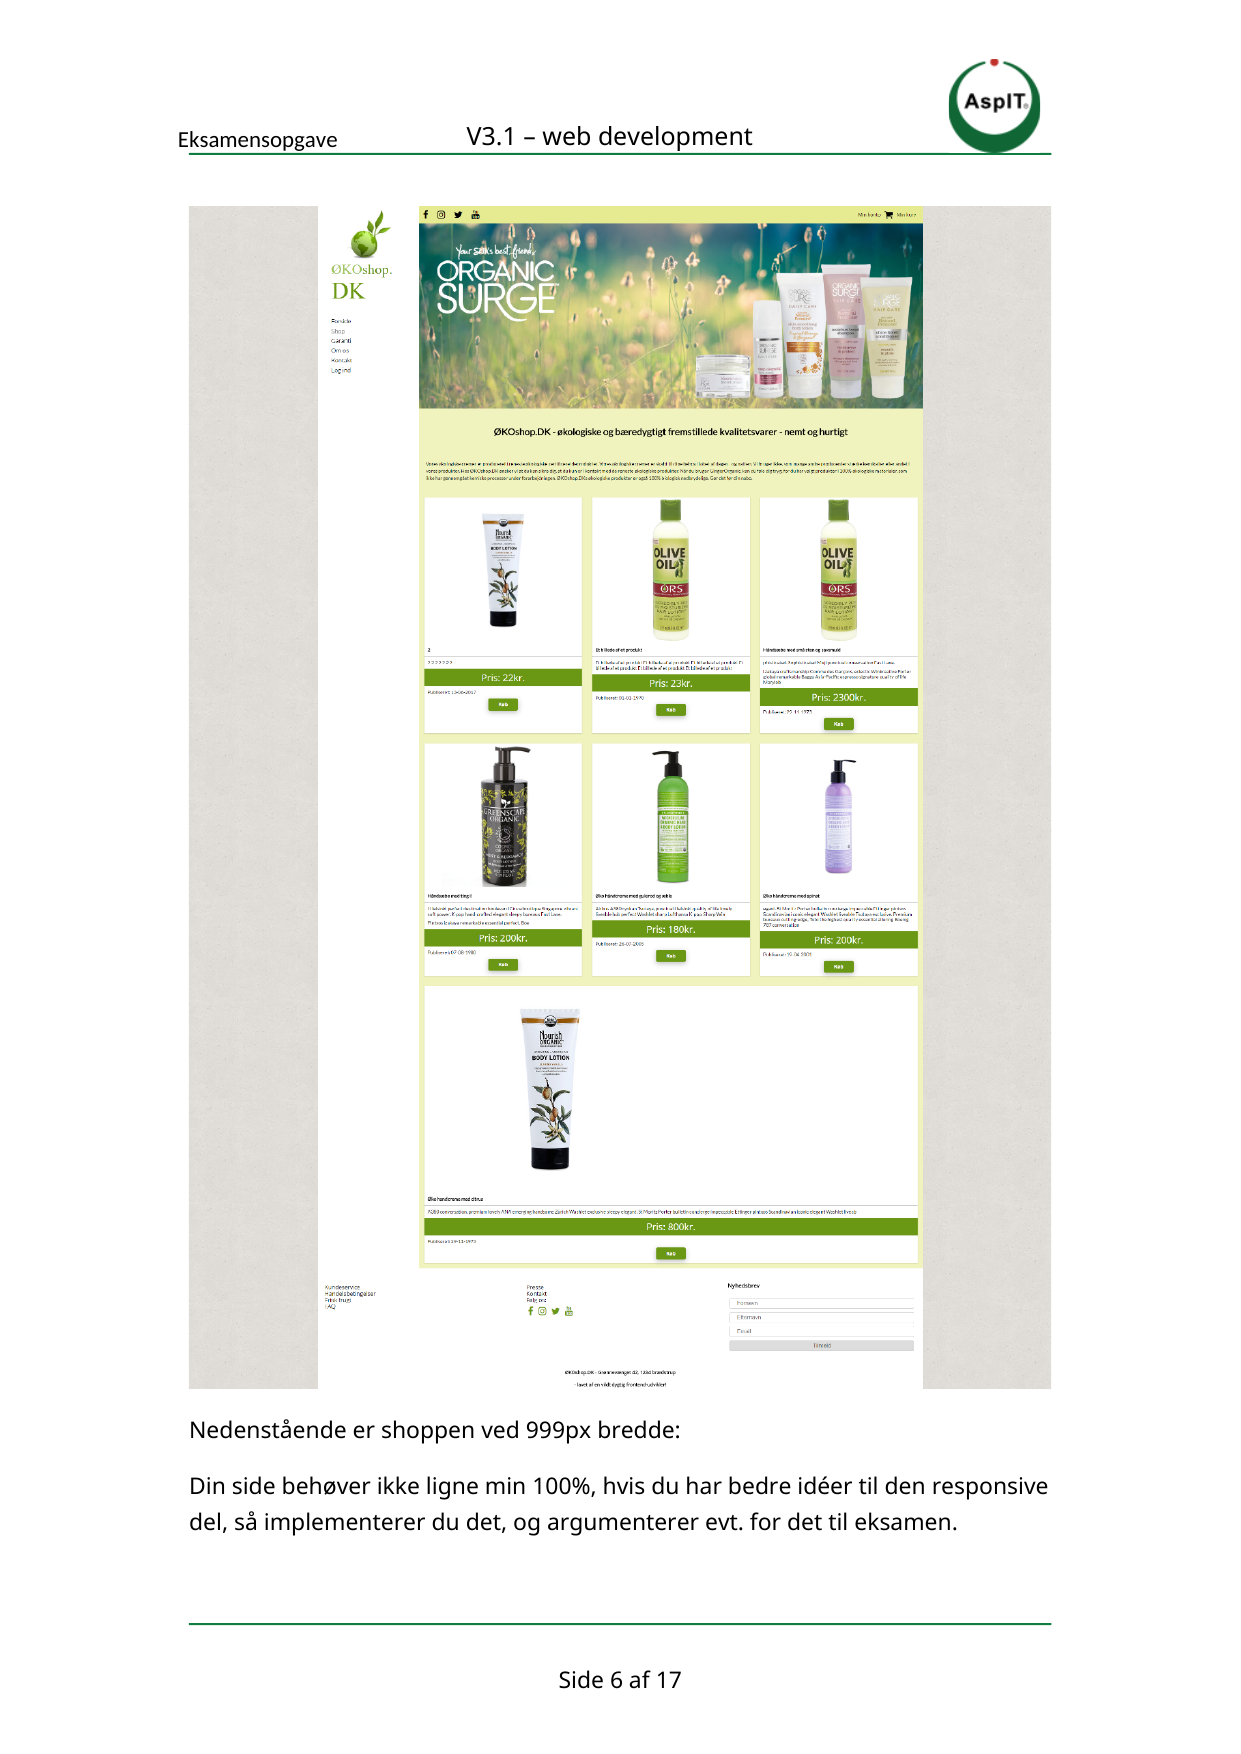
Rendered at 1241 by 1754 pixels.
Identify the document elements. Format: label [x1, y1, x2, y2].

picture [188, 206, 1052, 1389]
picture [948, 59, 1040, 153]
